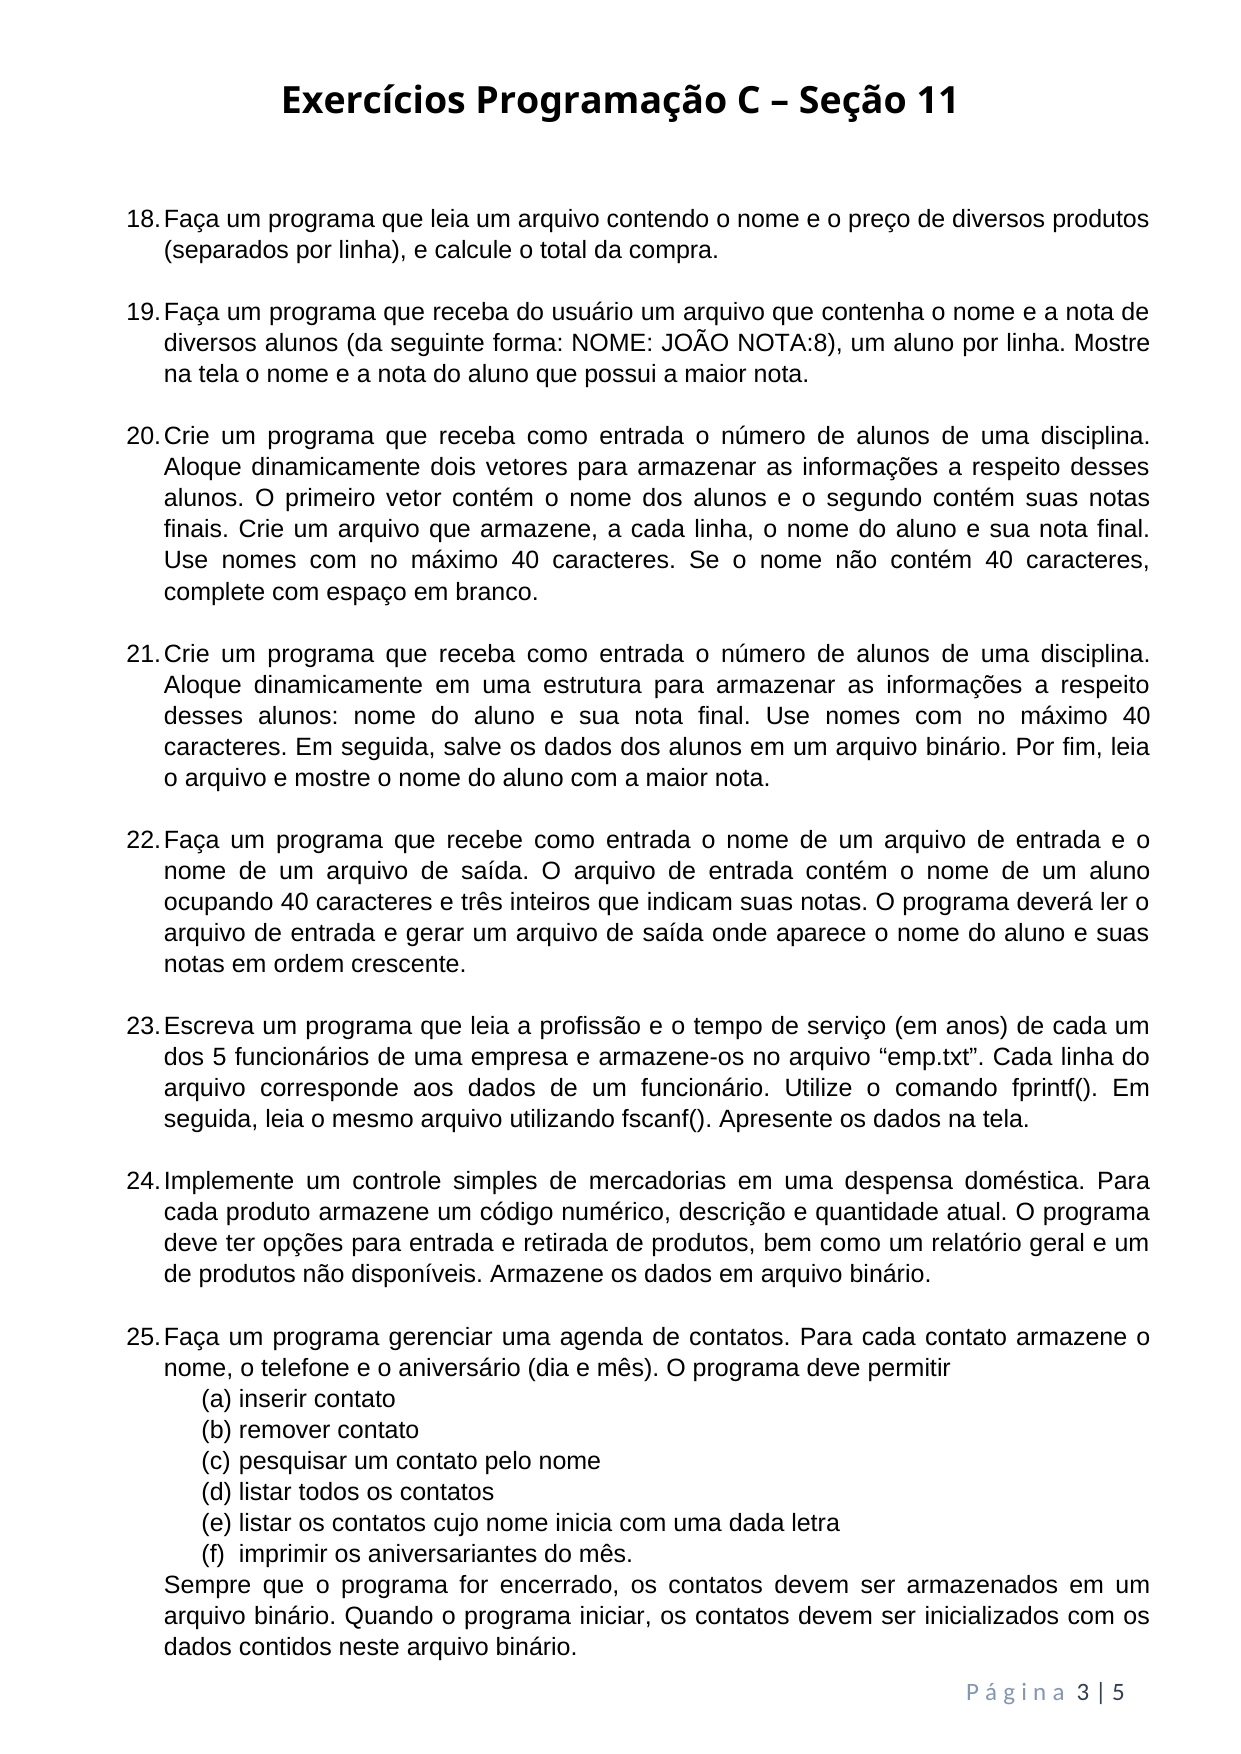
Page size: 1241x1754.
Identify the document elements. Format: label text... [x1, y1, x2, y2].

list Crie um programa que receba como entrada o número de alunos de uma disciplina. Aloque dinamicamente dois vetores para armazenar as informações a respeito desses alunos. O primeiro vetor contém o nome dos alunos e o segundo contém suas notas finais. Crie um arquivo que armazene, a cada linha, o nome do aluno e sua nota final. Use nomes com no máximo 40 caracteres. Se o nome não contém 40 caracteres, complete com espaço em branco. [126, 421, 1152, 605]
list remover contato [201, 1414, 1152, 1443]
list Faça um programa que recebe como entrada o nome de um arquivo de entrada e o nome de um arquivo de saída. O arquivo de entrada contém o nome de um aluno ocupando 40 caracteres e três inteiros que indicam suas notas. O programa deverá ler o arquivo de entrada e gerar um arquivo de saída onde aparece o nome do aluno e suas notas em ordem crescente. [126, 825, 1152, 978]
list Implemente um controle simples de mercadorias em uma despensa doméstica. Para cada produto armazene um código numérico, descrição e quantidade atual. O programa deve ter opções para entrada e retirada de produtos, bem como um relatório geral e um de produtos não disponíveis. Armazene os dados em arquivo binário. [126, 1166, 1152, 1288]
list Crie um programa que receba como entrada o número de alunos de uma disciplina. Aloque dinamicamente em uma estrutura para armazenar as informações a respeito desses alunos: nome do aluno e sua nota final. Use nomes com no máximo 40 caracteres. Em seguida, salve os dados dos alunos em um arquivo binário. Por fim, leia o arquivo e mostre o nome do aluno com a maior nota. [126, 638, 1152, 791]
list inserir contato [201, 1383, 1152, 1412]
list imprimir os aniversariantes do mês. [201, 1539, 1152, 1567]
list listar todos os contatos [201, 1477, 1152, 1505]
list pesquisar um contato pelo nome [201, 1446, 1152, 1474]
list Faça um programa que receba do usuário um arquivo que contenha o nome e a nota de diversos alunos (da seguinte forma: NOME: JOÃO NOTA:8), um aluno por linha. Mostre na tela o nome e a nota do aluno que possui a maior nota. [126, 297, 1152, 388]
list Faça um programa que leia um arquivo contendo o nome e o preço de diversos produtos (separados por linha), e calcule o total da compra. [126, 204, 1152, 264]
list Sempre que o programa for encerrado, os contatos devem ser armazenados em um arquivo binário. Quando o programa iniciar, os contatos devem ser inicializados com os dados contidos neste arquivo binário. [164, 1570, 1152, 1661]
list Escreva um programa que leia a profissão e o tempo de serviço (em anos) de cada um dos 5 funcionários de uma empresa e armazene-os no arquivo “emp.txt”. Cada linha do arquivo corresponde aos dados de um funcionário. Utilize o comando fprintf(). Em seguida, leia o mesmo arquivo utilizando fscanf(). Apresente os dados na tela. [126, 1011, 1152, 1133]
list Faça um programa gerenciar uma agenda de contatos. Para cada contato armazene o nome, o telefone e o aniversário (dia e mês). O programa deve permitir [126, 1321, 1152, 1381]
list listar os contatos cujo nome inicia com uma dada letra [201, 1508, 1152, 1536]
